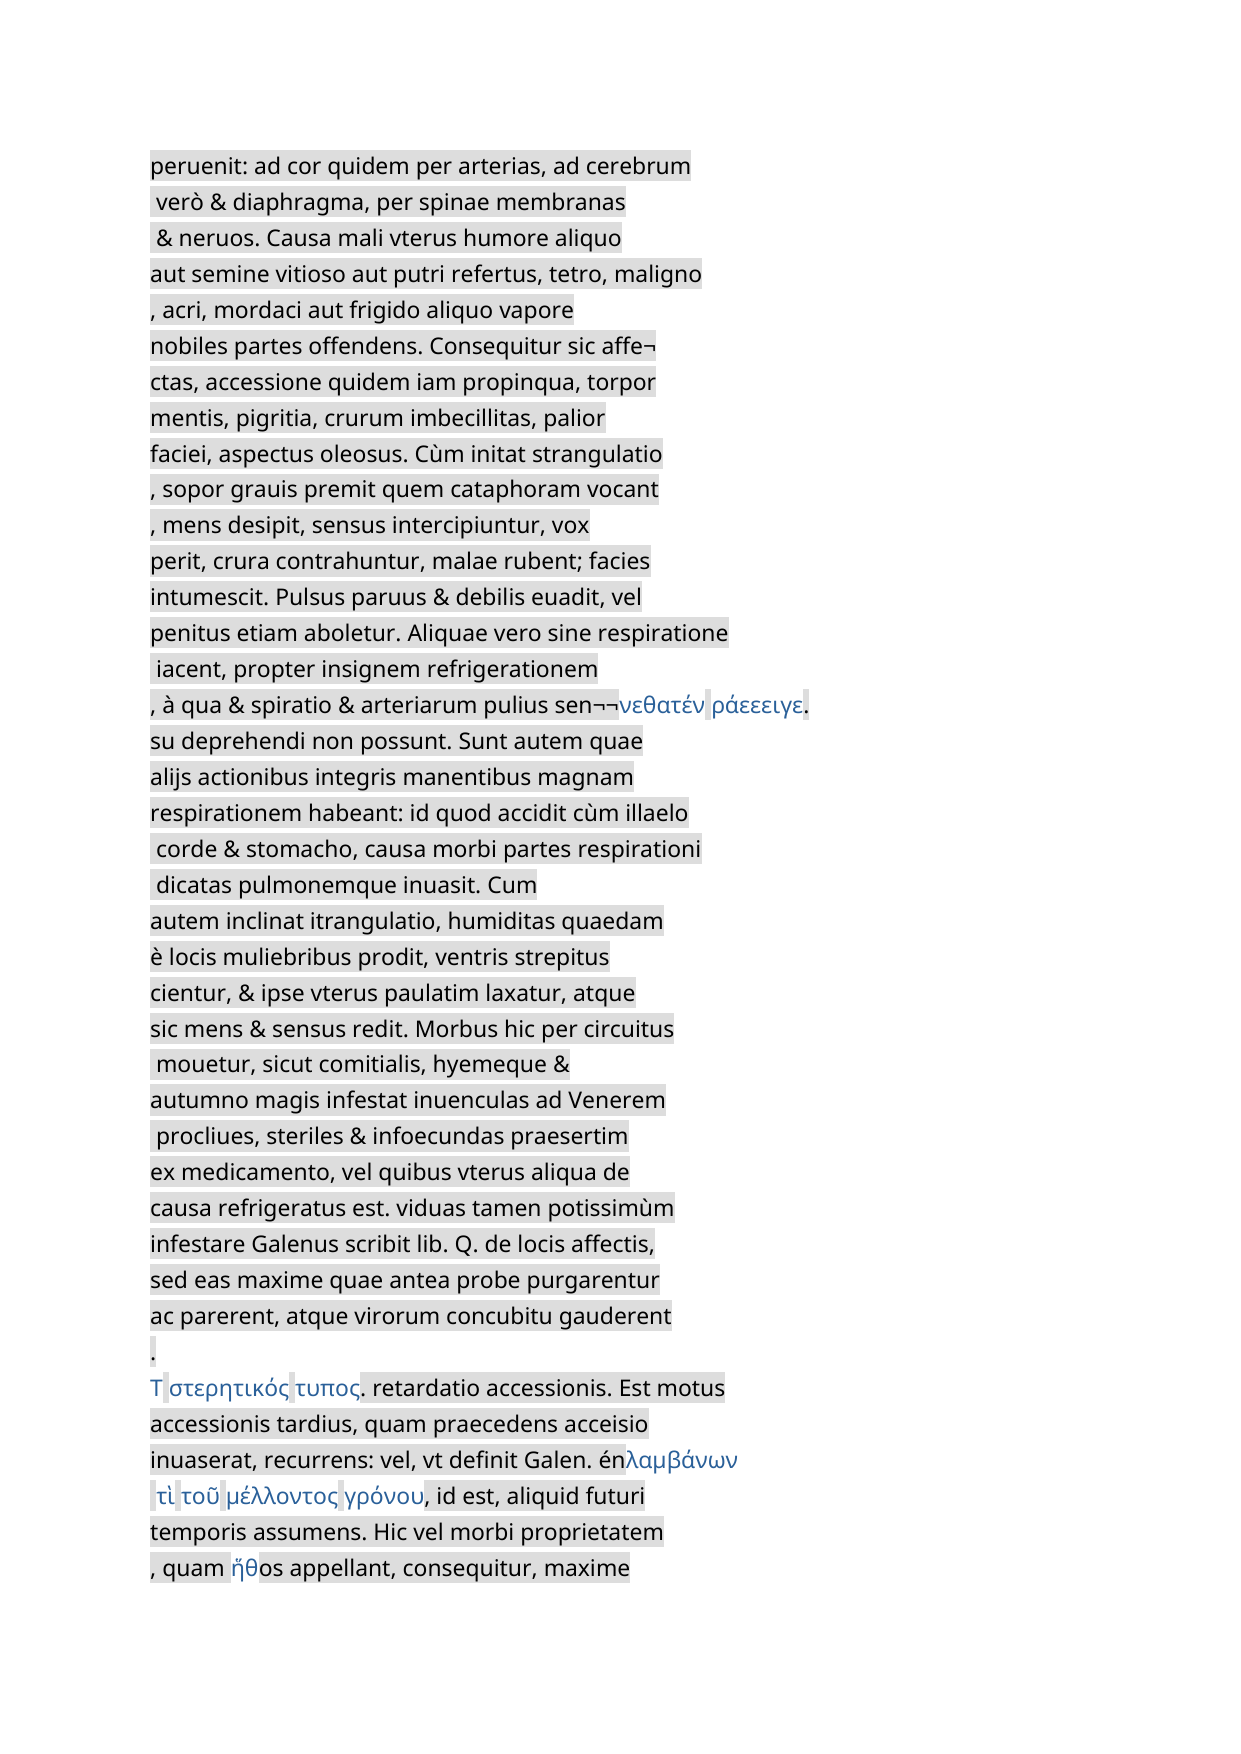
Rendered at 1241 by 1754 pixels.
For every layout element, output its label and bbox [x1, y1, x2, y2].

text [150, 150, 1090, 1583]
